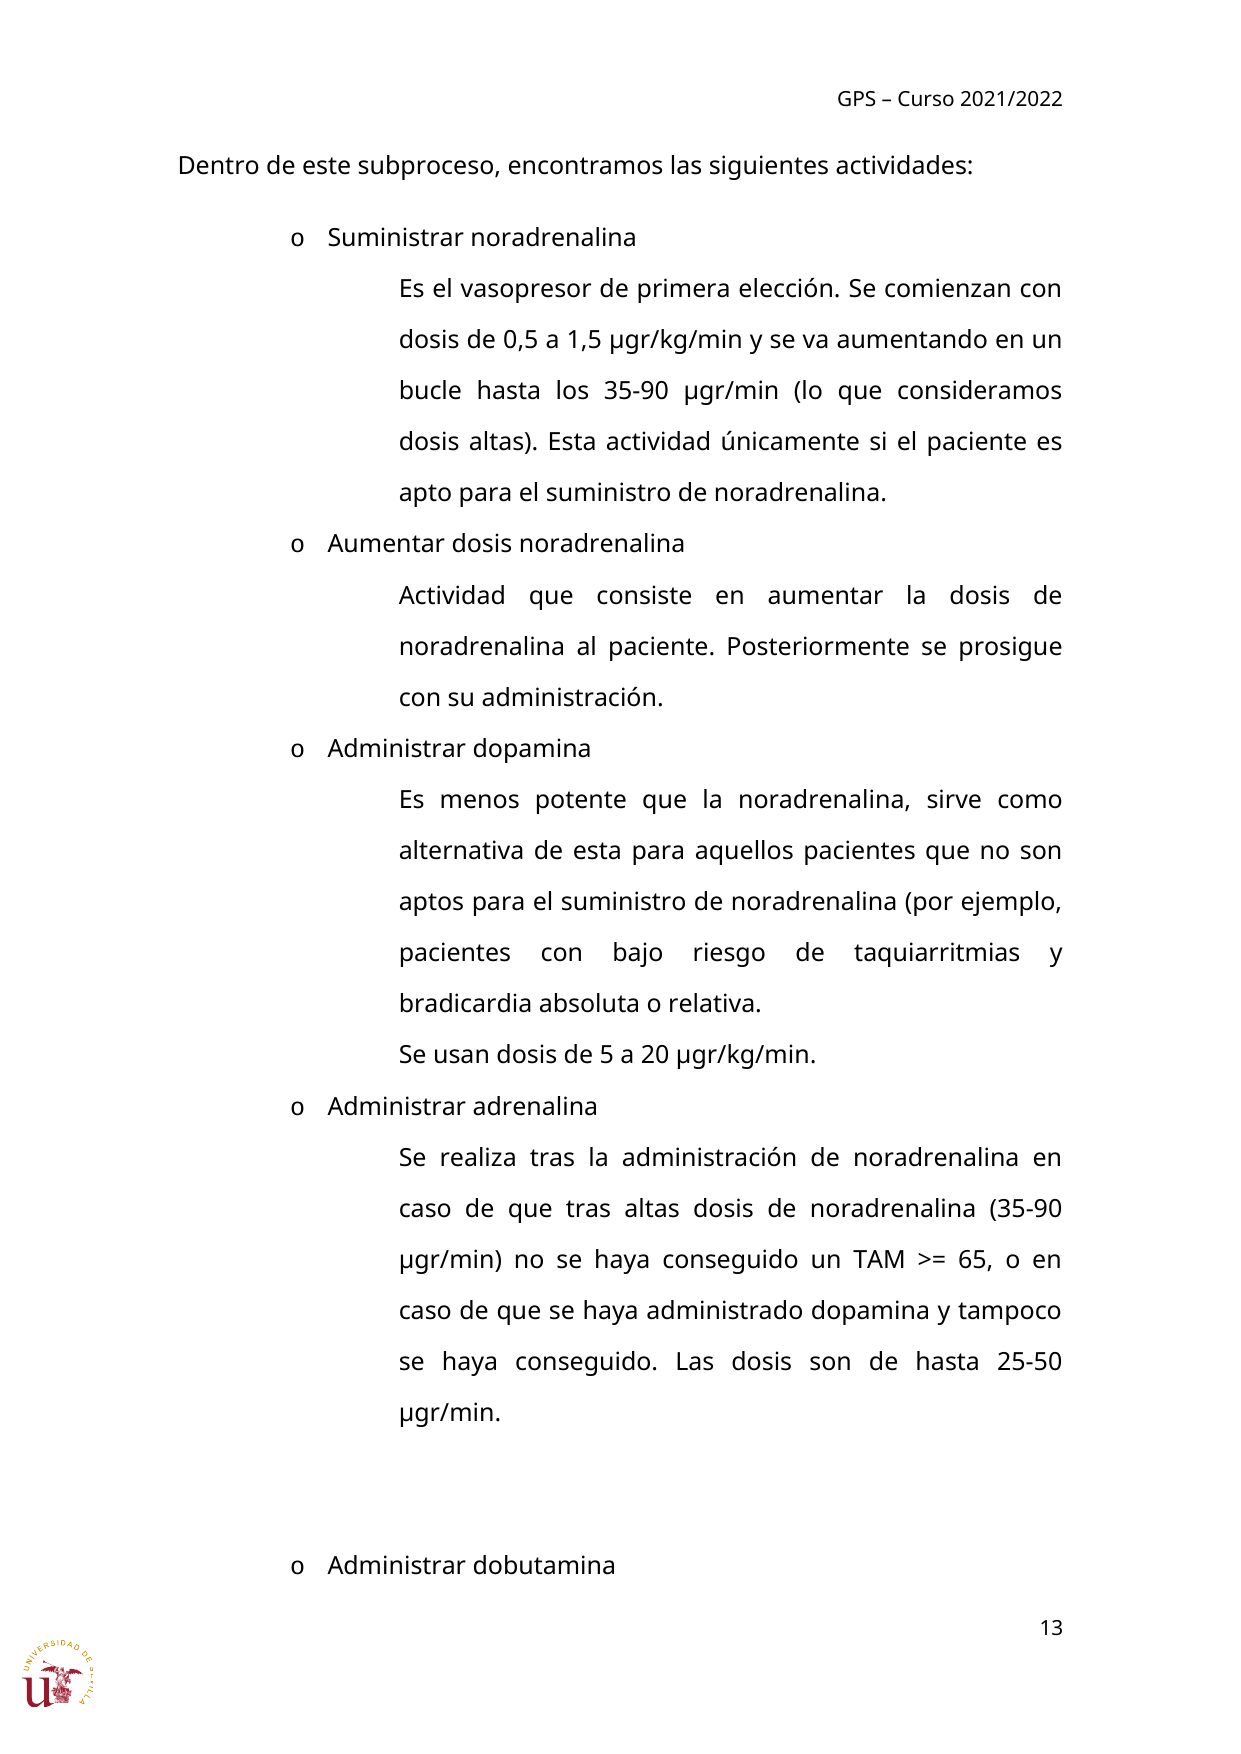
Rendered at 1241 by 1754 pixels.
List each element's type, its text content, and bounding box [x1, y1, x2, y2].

list Actividad que consiste en aumentar la dosis de noradrenalina al paciente. Posteriormente se prosigue con su administración. [398, 577, 1063, 713]
list Administrar adrenalina [290, 1088, 1063, 1122]
list Aumentar dosis noradrenalina [290, 526, 1063, 560]
picture [14, 1640, 93, 1712]
list Se realiza tras la administración de noradrenalina en caso de que tras altas dosis de noradrenalina (35-90 µgr/min) no se haya conseguido un TAM >= 65, o en caso de que se haya administrado dopamina y tampoco se haya conseguido. Las dosis son de hasta 25-50 µgr/min. [398, 1139, 1063, 1429]
list Administrar dopamina [290, 731, 1063, 765]
list Es menos potente que la noradrenalina, sirve como alternativa de esta para aquellos pacientes que no son aptos para el suministro de noradrenalina (por ejemplo, pacientes con bajo riesgo de taquiarritmias y bradicardia absoluta o relativa. [398, 782, 1063, 1020]
list Suministrar noradrenalina [290, 219, 1063, 254]
list Es el vasopresor de primera elección. Se comienzan con dosis de 0,5 a 1,5 µgr/kg/min y se va aumentando en un bucle hasta los 35-90 µgr/min (lo que consideramos dosis altas). Esta actividad únicamente si el paciente es apto para el suministro de noradrenalina. [398, 271, 1063, 509]
list Administrar dobutamina [290, 1548, 1063, 1582]
text Dentro de este subproceso, encontramos las siguientes actividades: [177, 148, 1063, 182]
list Se usan dosis de 5 a 20 µgr/kg/min. [398, 1037, 1063, 1071]
